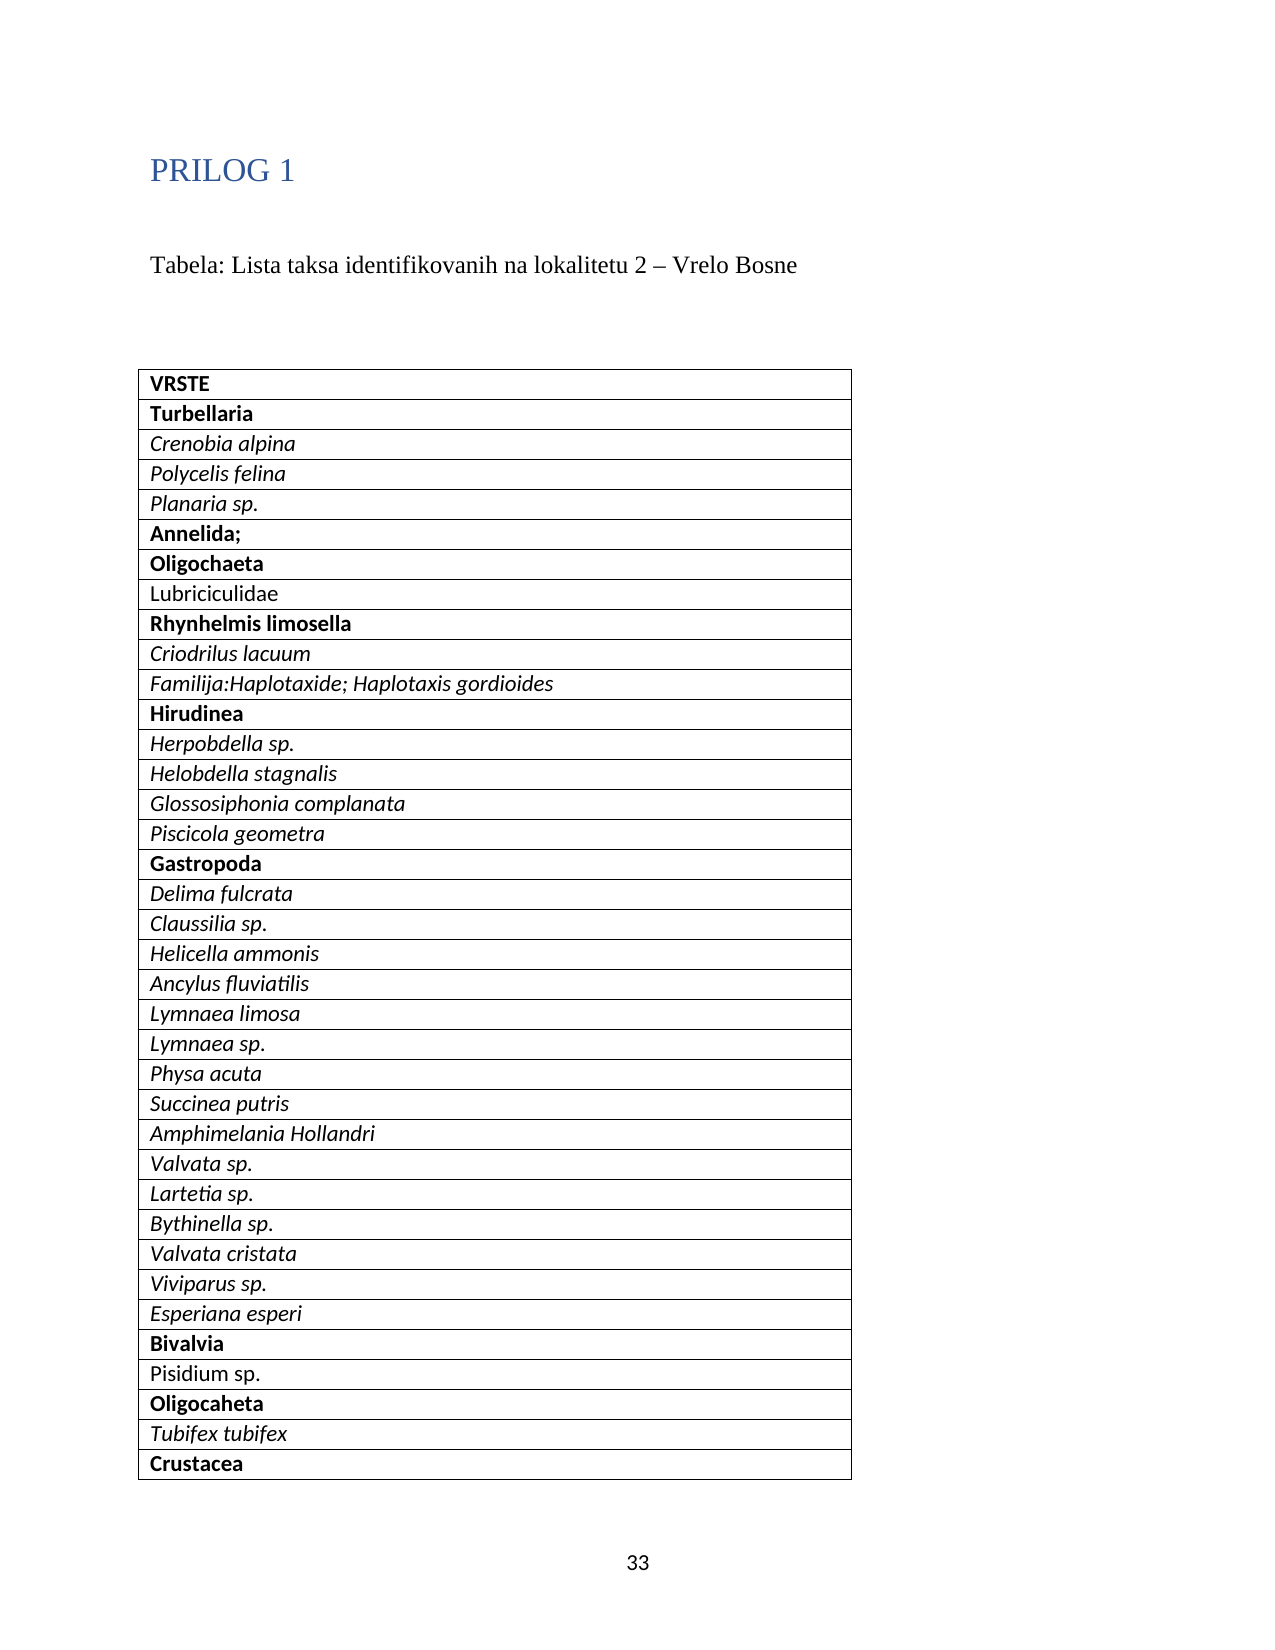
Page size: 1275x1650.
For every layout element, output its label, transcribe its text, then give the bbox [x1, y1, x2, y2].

table_cell Crustacea [139, 1450, 851, 1478]
table_cell Lubriciculidae [139, 580, 851, 608]
table_cell Succinea putris [139, 1090, 851, 1118]
table_cell Bythinella sp. [139, 1210, 851, 1238]
table_cell Ancylus fluviatilis [139, 970, 851, 998]
table_cell Oligochaeta [139, 550, 851, 578]
table_cell Lymnaea sp. [139, 1030, 851, 1058]
table_cell Oligocaheta [139, 1390, 851, 1418]
table_cell Amphimelania Hollandri [139, 1120, 851, 1148]
subtitle PRILOG 1 [150, 150, 1125, 188]
text Tabela: Lista taksa identifikovanih na lokalitetu 2 – Vrelo Bosne [150, 250, 1125, 279]
table_cell Hirudinea [139, 700, 851, 728]
table_header VRSTE [139, 370, 851, 398]
table_cell Polycelis felina [139, 460, 851, 488]
table_cell Physa acuta [139, 1060, 851, 1088]
table_cell Turbellaria [139, 400, 851, 428]
table_cell Delima fulcrata [139, 880, 851, 908]
table_cell Gastropoda [139, 850, 851, 878]
table_cell Tubifex tubifex [139, 1420, 851, 1448]
table_cell Helobdella stagnalis [139, 760, 851, 788]
table_cell Valvata sp. [139, 1150, 851, 1178]
table_cell Bivalvia [139, 1330, 851, 1358]
table_cell Herpobdella sp. [139, 730, 851, 758]
table_cell Crenobia alpina [139, 430, 851, 458]
table_cell Piscicola geometra [139, 820, 851, 848]
table_cell Claussilia sp. [139, 910, 851, 938]
table_cell Familija:Haplotaxide; Haplotaxis gordioides [139, 670, 851, 698]
table_cell Criodrilus lacuum [139, 640, 851, 668]
table_cell Lartetia sp. [139, 1180, 851, 1208]
table_cell Annelida; [139, 520, 851, 548]
table_cell Glossosiphonia complanata [139, 790, 851, 818]
table_cell Pisidium sp. [139, 1360, 851, 1388]
table_cell Valvata cristata [139, 1240, 851, 1268]
table_cell Helicella ammonis [139, 940, 851, 968]
table_cell Esperiana esperi [139, 1300, 851, 1328]
table_cell Viviparus sp. [139, 1270, 851, 1298]
table_cell Lymnaea limosa [139, 1000, 851, 1028]
table_cell Planaria sp. [139, 490, 851, 518]
table_cell Rhynhelmis limosella [139, 610, 851, 638]
